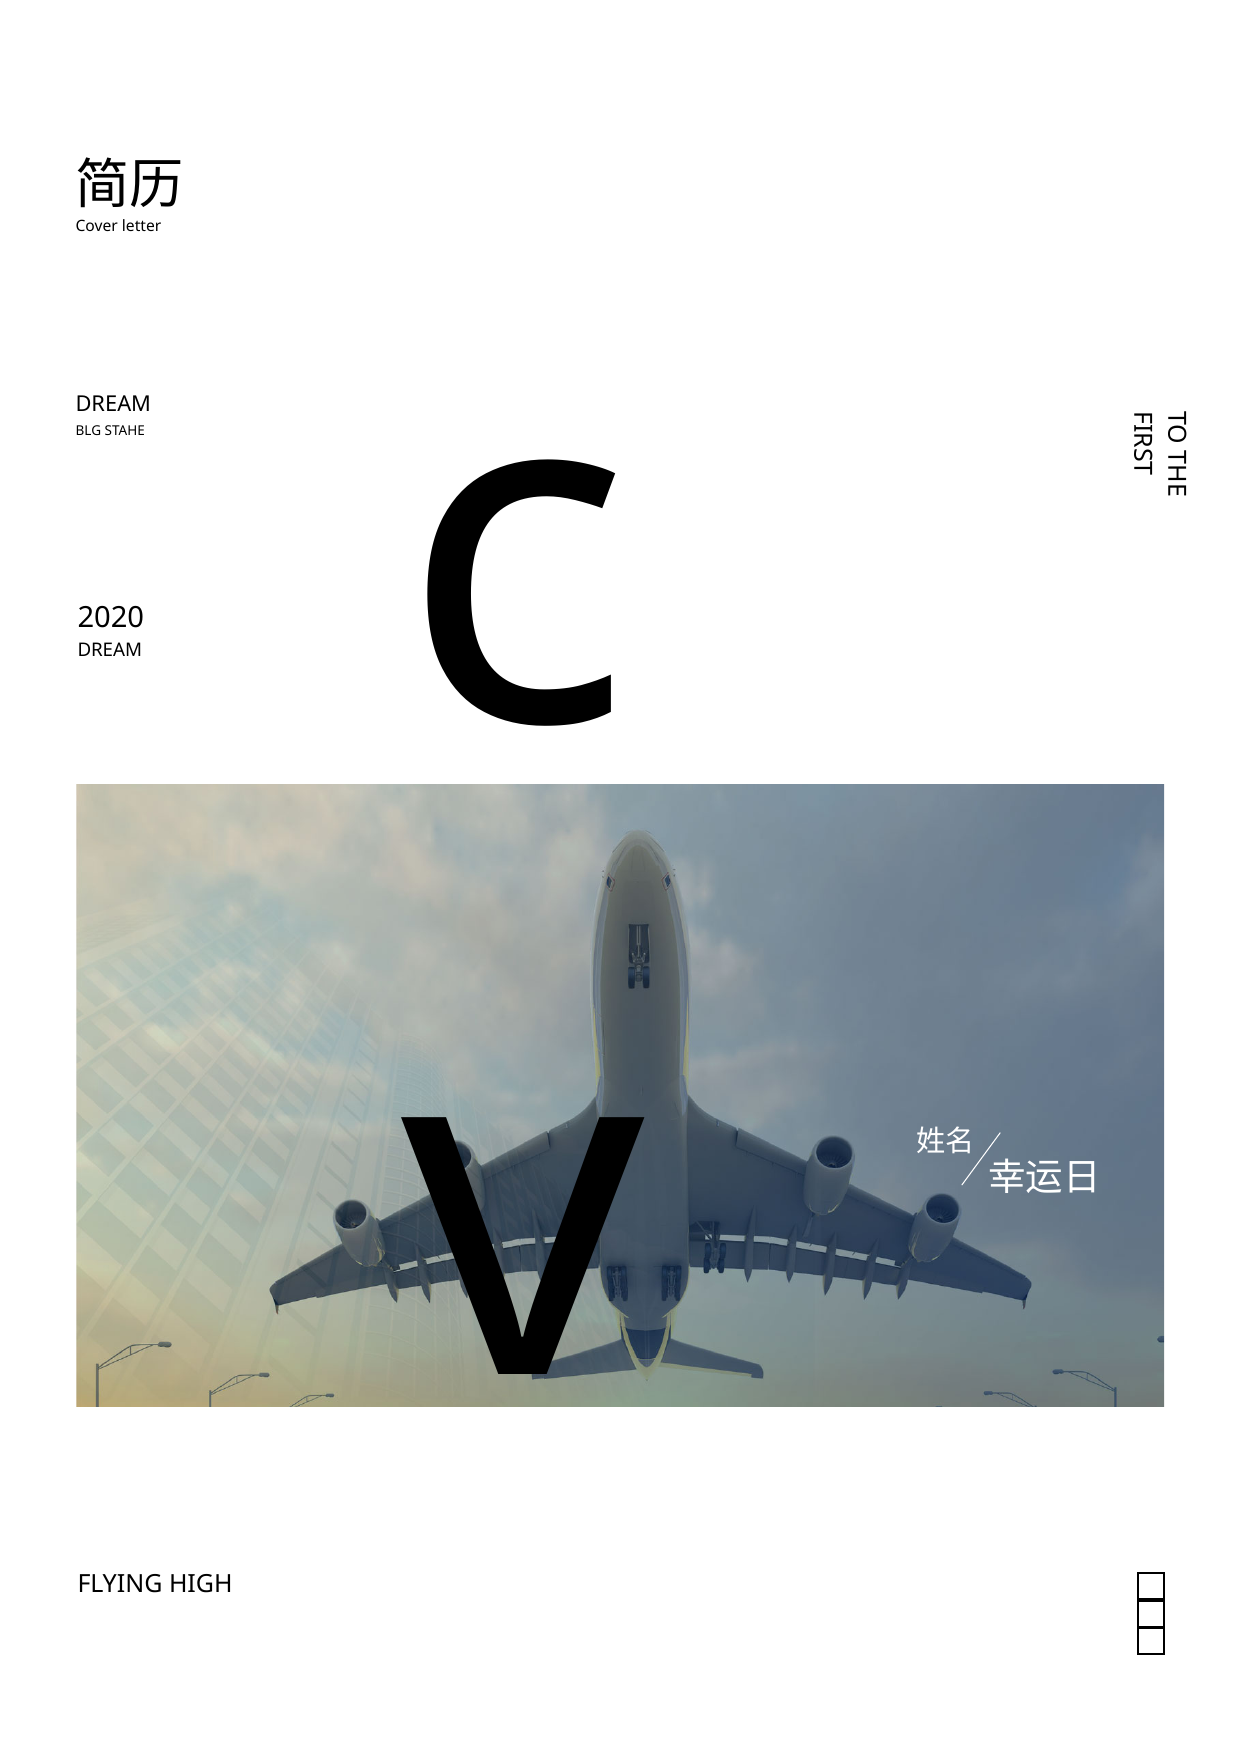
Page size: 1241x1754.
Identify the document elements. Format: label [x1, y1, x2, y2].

picture [76, 784, 1165, 1407]
